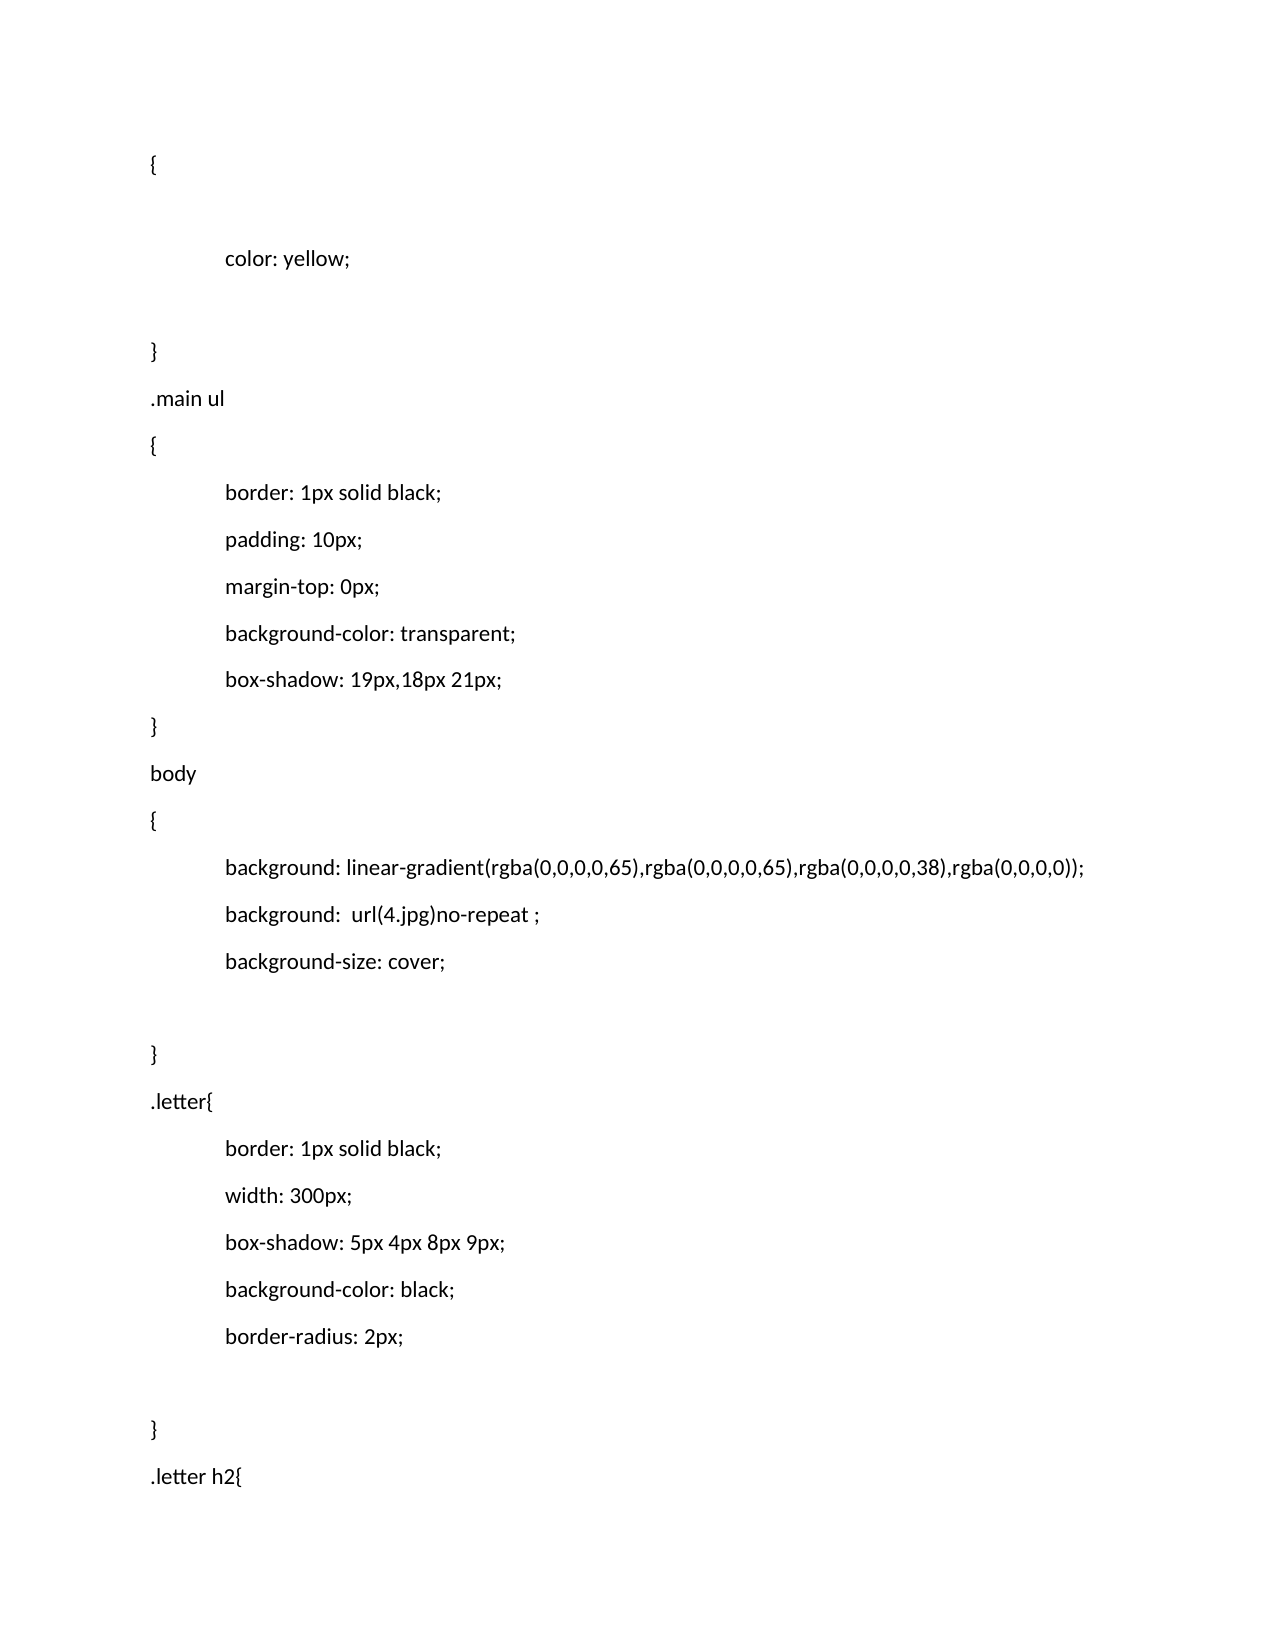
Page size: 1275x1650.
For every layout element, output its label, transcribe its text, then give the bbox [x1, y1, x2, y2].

text { [150, 431, 1125, 459]
text { [150, 806, 1125, 834]
text border-radius: 2px; [150, 1322, 1125, 1350]
text } [150, 1041, 1125, 1069]
text background: url(4.jpg)no-repeat ; [150, 900, 1125, 928]
text box-shadow: 5px 4px 8px 9px; [150, 1228, 1125, 1256]
text border: 1px solid black; [150, 478, 1125, 506]
text .letter h2{ [150, 1462, 1125, 1491]
text background-color: black; [150, 1275, 1125, 1303]
text } [150, 1416, 1125, 1444]
text padding: 10px; [150, 525, 1125, 553]
text background: linear-gradient(rgba(0,0,0,0,65),rgba(0,0,0,0,65),rgba(0,0,0,0,38),rgba(0,0,0,0)); [150, 853, 1125, 881]
text color: yellow; [150, 244, 1125, 272]
text .main ul [150, 384, 1125, 412]
text background-color: transparent; [150, 619, 1125, 647]
text box-shadow: 19px,18px 21px; [150, 666, 1125, 694]
text } [150, 337, 1125, 366]
text { [150, 150, 1125, 178]
text .letter{ [150, 1087, 1125, 1116]
text width: 300px; [150, 1181, 1125, 1209]
text border: 1px solid black; [150, 1134, 1125, 1162]
text margin-top: 0px; [150, 572, 1125, 600]
text body [150, 759, 1125, 787]
text } [150, 712, 1125, 741]
text background-size: cover; [150, 947, 1125, 975]
